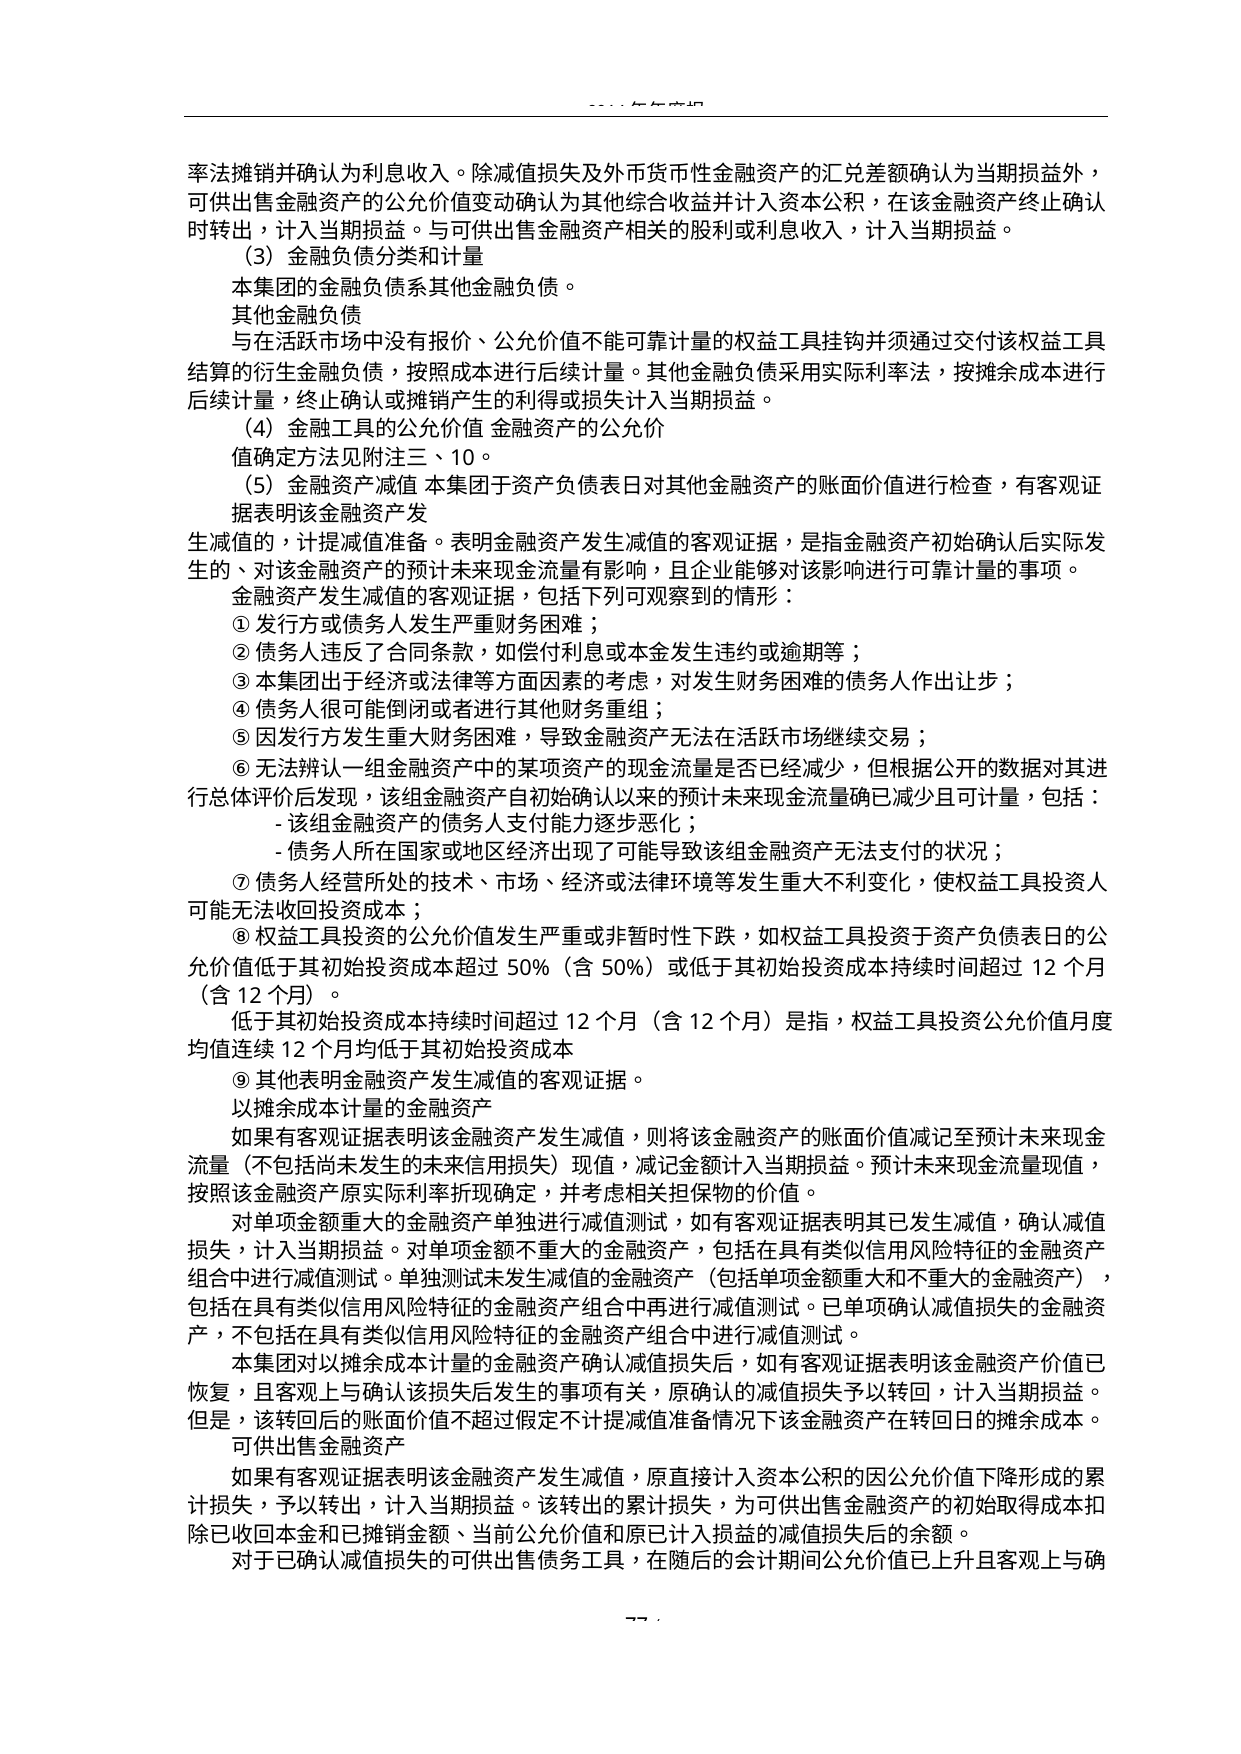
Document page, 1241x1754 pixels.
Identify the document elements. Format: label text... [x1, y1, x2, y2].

text 对于已确认减值损失的可供出售债务工具，在随后的会计期间公允价值已上升且客观上与确 [231, 1548, 1119, 1573]
text 生减值的，计提减值准备。表明金融资产发生减值的客观证据，是指金融资产初始确认后实际发 生的、对该金融资产的预计未来现金流量有影响，且企业能够对该影响进行可靠计量的事项。 [187, 527, 1107, 584]
text 金融资产发生减值的客观证据，包括下列可观察到的情形： [231, 584, 1119, 610]
text （5）金融资产减值 本集团于资产负债表日对其他金融资产的账面价值进行检查，有客观证据表明该金融资产发 [231, 471, 1108, 527]
text （4）金融工具的公允价值 金融资产的公允价值确定方法见附注三、10。 [231, 414, 671, 471]
text ⑦债务人经营所处的技术、市场、经济或法律环境等发生重大不利变化，使权益工具投资人 可能无法收回投资成本； [187, 868, 1108, 924]
text ①发行方或债务人发生严重财务困难； [231, 610, 1119, 638]
text 允价值低于其初始投资成本超过 50%（含 50%）或低于其初始投资成本持续时间超过 12 个月（含 12 个月）。 [187, 953, 1108, 1009]
text 率法摊销并确认为利息收入。除减值损失及外币货币性金融资产的汇兑差额确认为当期损益外， 可供出售金融资产的公允价值变动确认为其他综合收益并计入资本公积，在该金融资产终止确认 时转出，计入当期损益。与可供出售金融资产相关的股利或利息收入，计入当期损益。 [187, 159, 1107, 244]
text ④债务人很可能倒闭或者进行其他财务重组； [231, 695, 1119, 723]
text ⑨其他表明金融资产发生减值的客观证据。 以摊余成本计量的金融资产 [231, 1066, 649, 1123]
text ⑧权益工具投资的公允价值发生严重或非暂时性下跌，如权益工具投资于资产负债表日的公 [231, 924, 1119, 950]
text 本集团对以摊余成本计量的金融资产确认减值损失后，如有客观证据表明该金融资产价值已 恢复，且客观上与确认该损失后发生的事项有关，原确认的减值损失予以转回，计入当期损益。 但是，该转回后的账面价值不超过假定不计提减值准备情况下该金融资产在转回日的摊余成本。 [187, 1349, 1107, 1434]
text 本集团的金融负债系其他金融负债。 其他金融负债 [231, 272, 583, 329]
text ⑤因发行方发生重大财务困难，导致金融资产无法在活跃市场继续交易； [231, 723, 1119, 751]
text （3）金融负债分类和计量 [231, 244, 1119, 270]
text - 该组金融资产的债务人支付能力逐步恶化； [275, 811, 1119, 836]
text - 债务人所在国家或地区经济出现了可能导致该组金融资产无法支付的状况； [275, 836, 1119, 865]
text 低于其初始投资成本持续时间超过 12 个月（含 12 个月）是指，权益工具投资公允价值月度 [231, 1009, 1119, 1035]
text ②债务人违反了合同条款，如偿付利息或本金发生违约或逾期等； [231, 638, 1119, 666]
text ③本集团出于经济或法律等方面因素的考虑，对发生财务困难的债务人作出让步； [231, 666, 1119, 695]
text 结算的衍生金融负债，按照成本进行后续计量。其他金融负债采用实际利率法，按摊余成本进行 后续计量，终止确认或摊销产生的利得或损失计入当期损益。 [187, 357, 1107, 414]
text 如果有客观证据表明该金融资产发生减值，则将该金融资产的账面价值减记至预计未来现金 流量（不包括尚未发生的未来信用损失）现值，减记金额计入当期损益。预计未来现金流量现值， 按照该金融资产原实际利率折现确定，并考虑相关担保物的价值。 [187, 1123, 1108, 1208]
text 对单项金额重大的金融资产单独进行减值测试，如有客观证据表明其已发生减值，确认减值 损失，计入当期损益。对单项金额不重大的金融资产，包括在具有类似信用风险特征的金融资产 组合中进行减值测试。单独测试未发生减值的金融资产（包括单项金额重大和不重大的金融资产）， 包括在具有类似信用风险特征的金融资产组合中再进行减值测试。已单项确认减值损失的金融资 产，不包括在具有类似信用风险特征的金融资产组合中进行减值测试。 [187, 1208, 1120, 1349]
text 均值连续 12 个月均低于其初始投资成本 [187, 1035, 1130, 1063]
text 与在活跃市场中没有报价、公允价值不能可靠计量的权益工具挂钩并须通过交付该权益工具 [231, 329, 1119, 355]
text 如果有客观证据表明该金融资产发生减值，原直接计入资本公积的因公允价值下降形成的累 计损失，予以转出，计入当期损益。该转出的累计损失，为可供出售金融资产的初始取得成本扣 除已收回本金和已摊销金额、当前公允价值和原已计入损益的减值损失后的余额。 [187, 1463, 1107, 1548]
text 可供出售金融资产 [231, 1434, 1119, 1460]
text ⑥无法辨认一组金融资产中的某项资产的现金流量是否已经减少，但根据公开的数据对其进 行总体评价后发现，该组金融资产自初始确认以来的预计未来现金流量确已减少且可计量，包括： [187, 754, 1108, 811]
